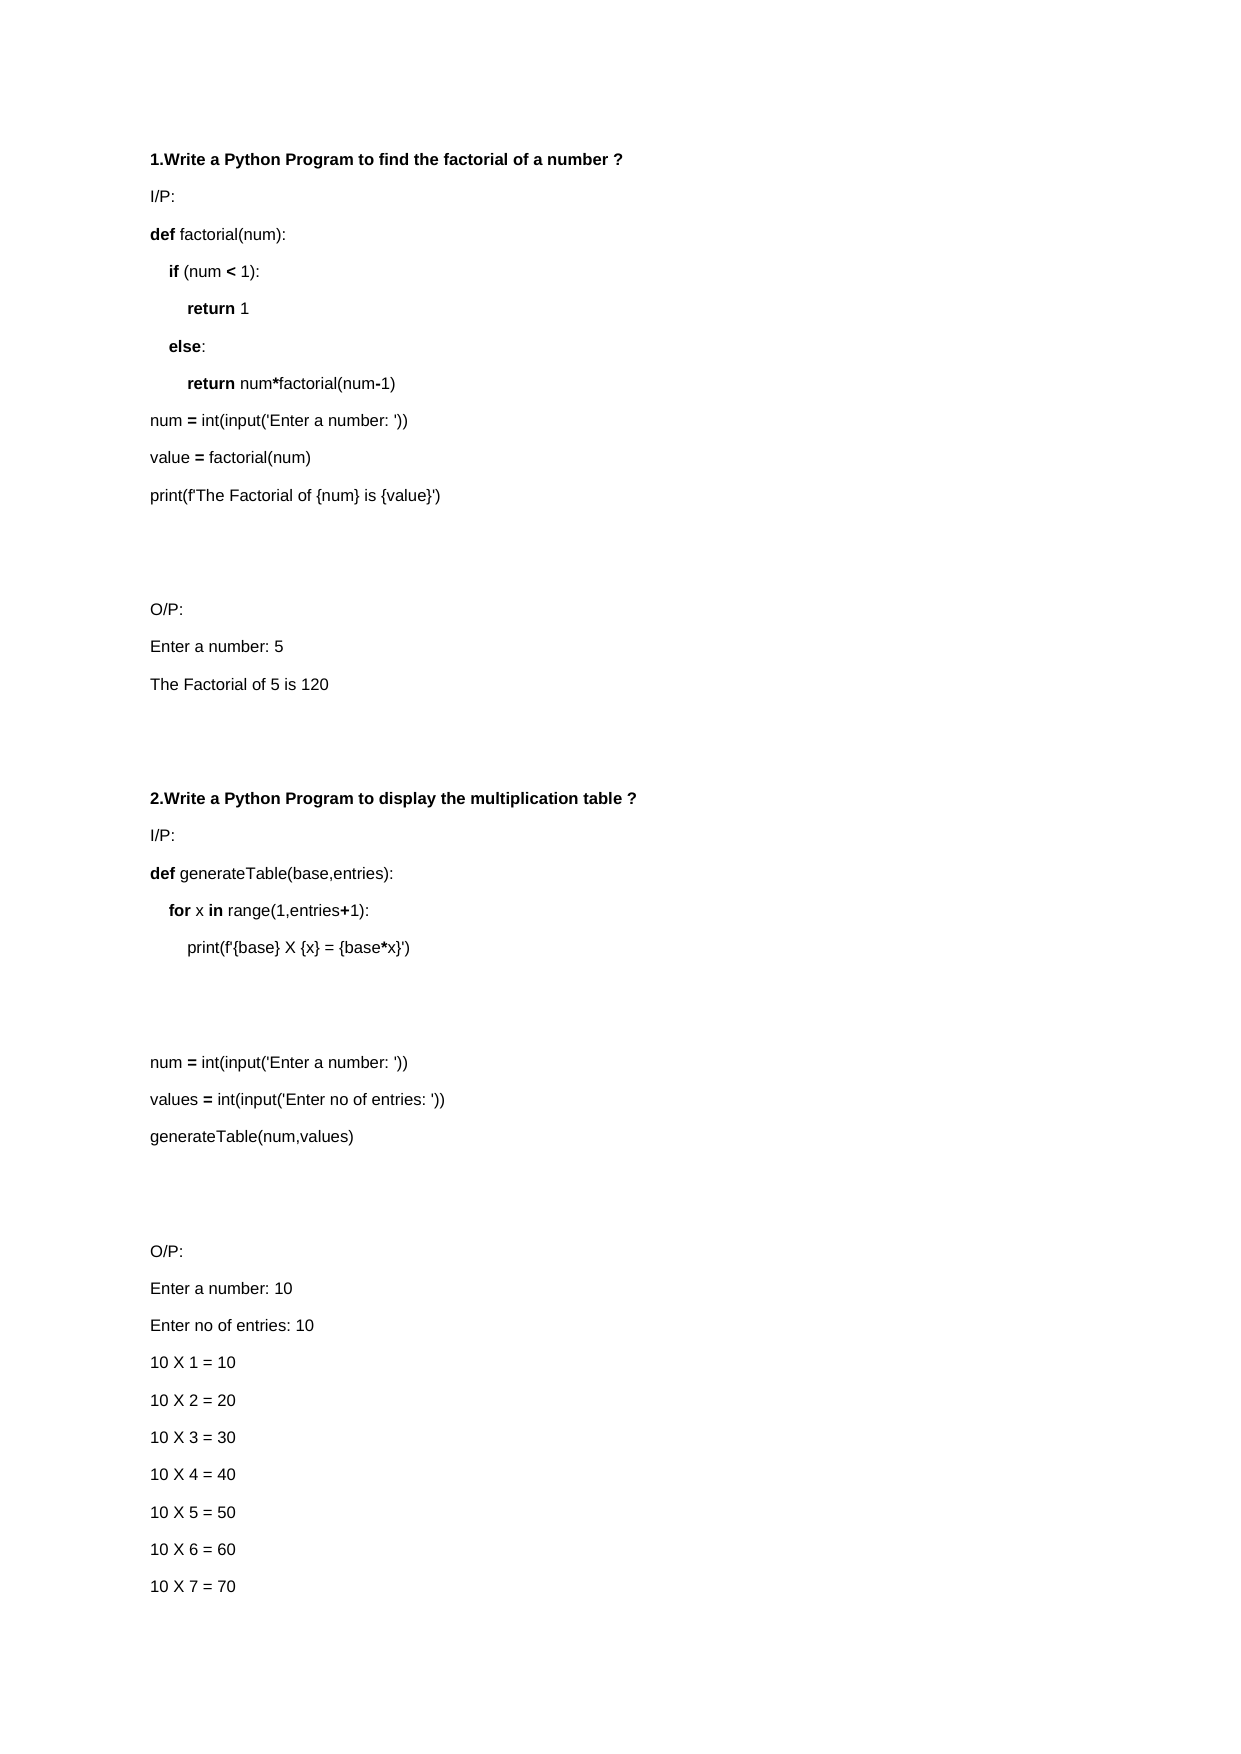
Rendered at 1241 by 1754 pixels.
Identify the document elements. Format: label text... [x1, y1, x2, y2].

text The Factorial of 5 is 120 [150, 674, 1090, 694]
text print(f'The Factorial of {num} is {value}') [150, 486, 1090, 505]
text I/P: [150, 826, 1090, 845]
text value = factorial(num) [150, 448, 1090, 467]
text Enter a number: 10 [150, 1279, 1090, 1298]
text O/P: [150, 600, 1090, 619]
text Enter no of entries: 10 [150, 1316, 1090, 1335]
text return num*factorial(num-1) [150, 374, 1090, 393]
text else: [150, 336, 1090, 356]
text 1.Write a Python Program to find the factorial of a number ? [150, 150, 1090, 169]
text 10 X 2 = 20 [150, 1391, 1090, 1410]
text num = int(input('Enter a number: ')) [150, 411, 1090, 430]
text 10 X 3 = 30 [150, 1428, 1090, 1447]
text return 1 [150, 299, 1090, 318]
text for x in range(1,entries+1): [150, 901, 1090, 920]
text 10 X 6 = 60 [150, 1540, 1090, 1559]
text def factorial(num): [150, 224, 1090, 244]
text 10 X 1 = 10 [150, 1353, 1090, 1372]
text Enter a number: 5 [150, 637, 1090, 656]
text 10 X 5 = 50 [150, 1502, 1090, 1522]
text 10 X 4 = 40 [150, 1465, 1090, 1484]
text 2.Write a Python Program to display the multiplication table ? [150, 789, 1090, 808]
text def generateTable(base,entries): [150, 863, 1090, 883]
text print(f'{base} X {x} = {base*x}') [150, 938, 1090, 957]
text num = int(input('Enter a number: ')) [150, 1052, 1090, 1072]
text I/P: [150, 187, 1090, 206]
text values = int(input('Enter no of entries: ')) [150, 1090, 1090, 1109]
text generateTable(num,values) [150, 1127, 1090, 1146]
text if (num < 1): [150, 262, 1090, 281]
text 10 X 7 = 70 [150, 1577, 1090, 1596]
text O/P: [150, 1241, 1090, 1261]
